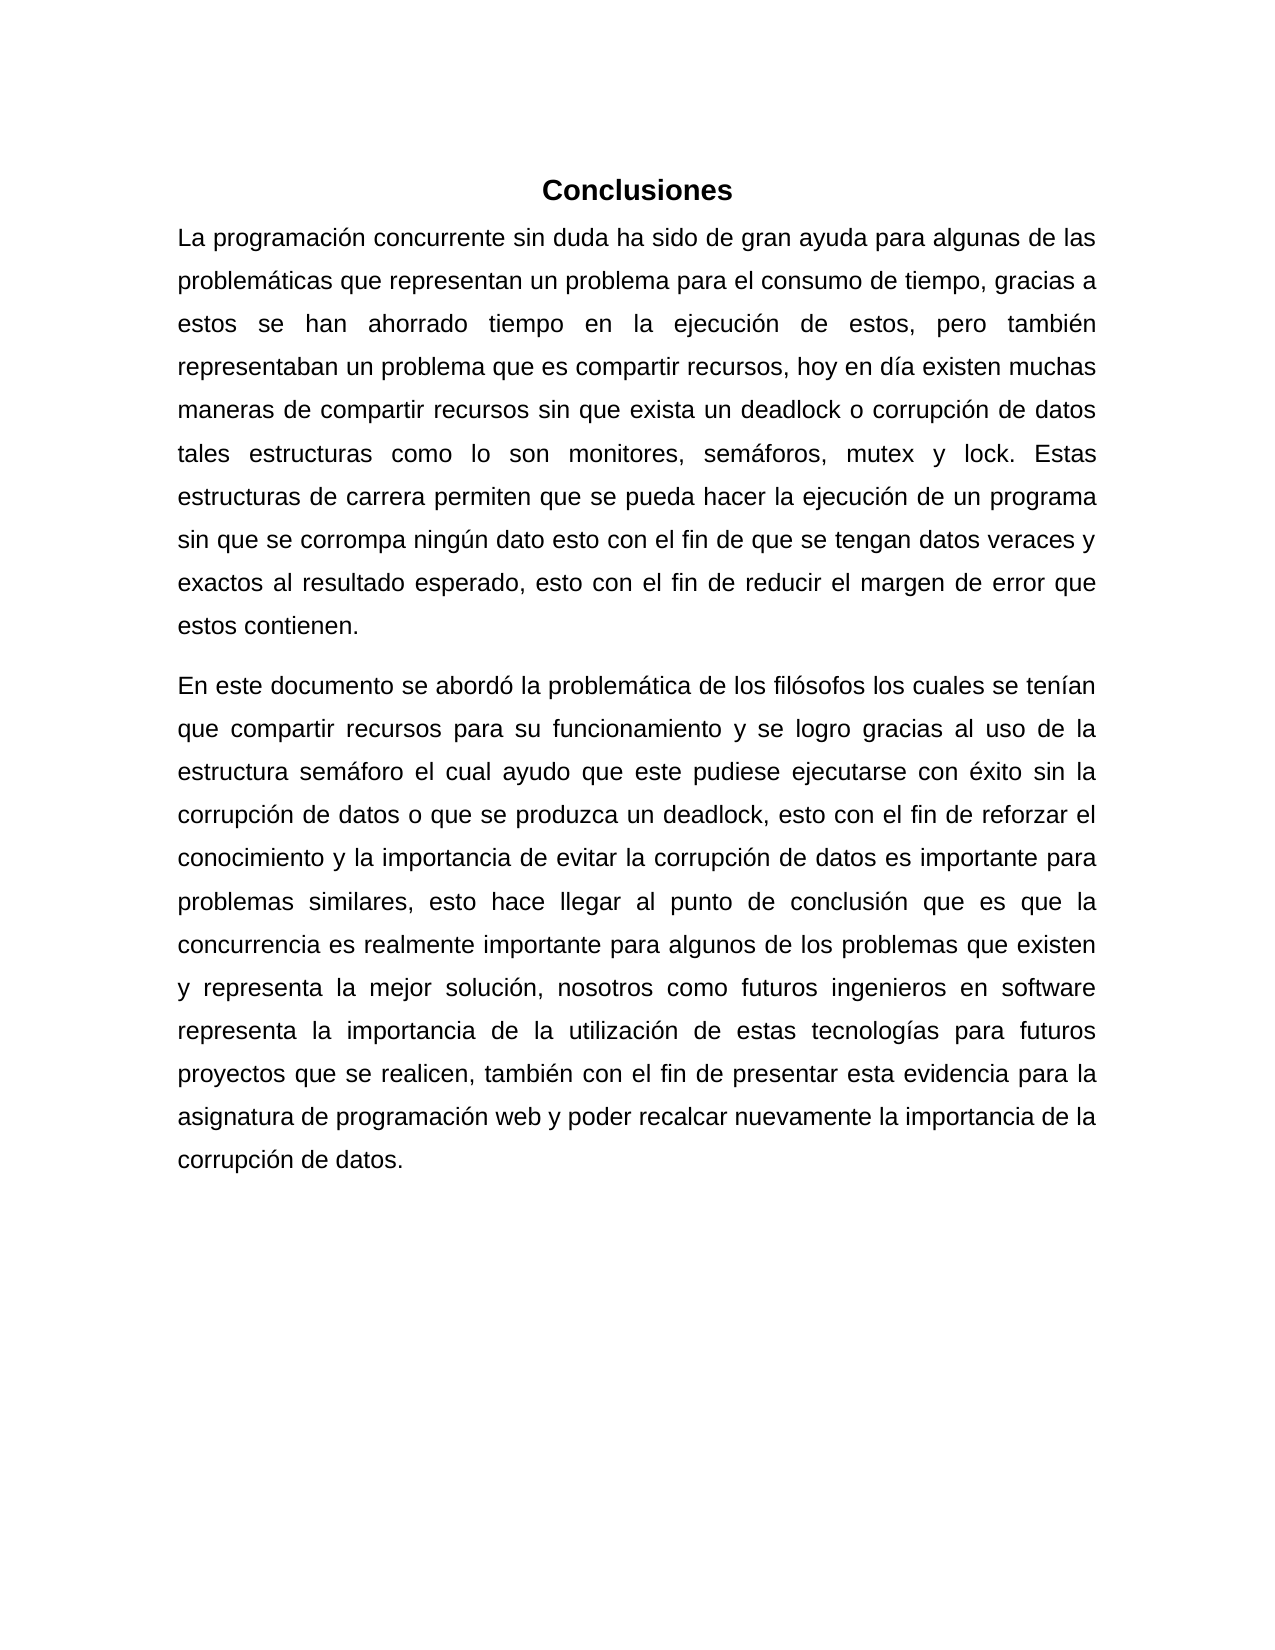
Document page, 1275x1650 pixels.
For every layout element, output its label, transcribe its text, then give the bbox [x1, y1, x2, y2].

text En este documento se abordó la problemática de los filósofos los cuales se tenían que compartir recursos para su funcionamiento y se logro gracias al uso de la estructura semáforo el cual ayudo que este pudiese ejecutarse con éxito sin la corrupción de datos o que se produzca un deadlock, esto con el fin de reforzar el conocimiento y la importancia de evitar la corrupción de datos es importante para problemas similares, esto hace llegar al punto de conclusión que es que la concurrencia es realmente importante para algunos de los problemas que existen y representa la mejor solución, nosotros como futuros ingenieros en software representa la importancia de la utilización de estas tecnologías para futuros proyectos que se realicen, también con el fin de presentar esta evidencia para la asignatura de programación web y poder recalcar nuevamente la importancia de la corrupción de datos. [177, 671, 1098, 1174]
text La programación concurrente sin duda ha sido de gran ayuda para algunas de las problemáticas que representan un problema para el consumo de tiempo, gracias a estos se han ahorrado tiempo en la ejecución de estos, pero también representaban un problema que es compartir recursos, hoy en día existen muchas maneras de compartir recursos sin que exista un deadlock o corrupción de datos tales estructuras como lo son monitores, semáforos, mutex y lock. Estas estructuras de carrera permiten que se pueda hacer la ejecución de un programa sin que se corrompa ningún dato esto con el fin de que se tengan datos veraces y exactos al resultado esperado, esto con el fin de reducir el margen de error que estos contienen. [177, 223, 1098, 640]
subtitle Conclusiones [177, 173, 1098, 206]
